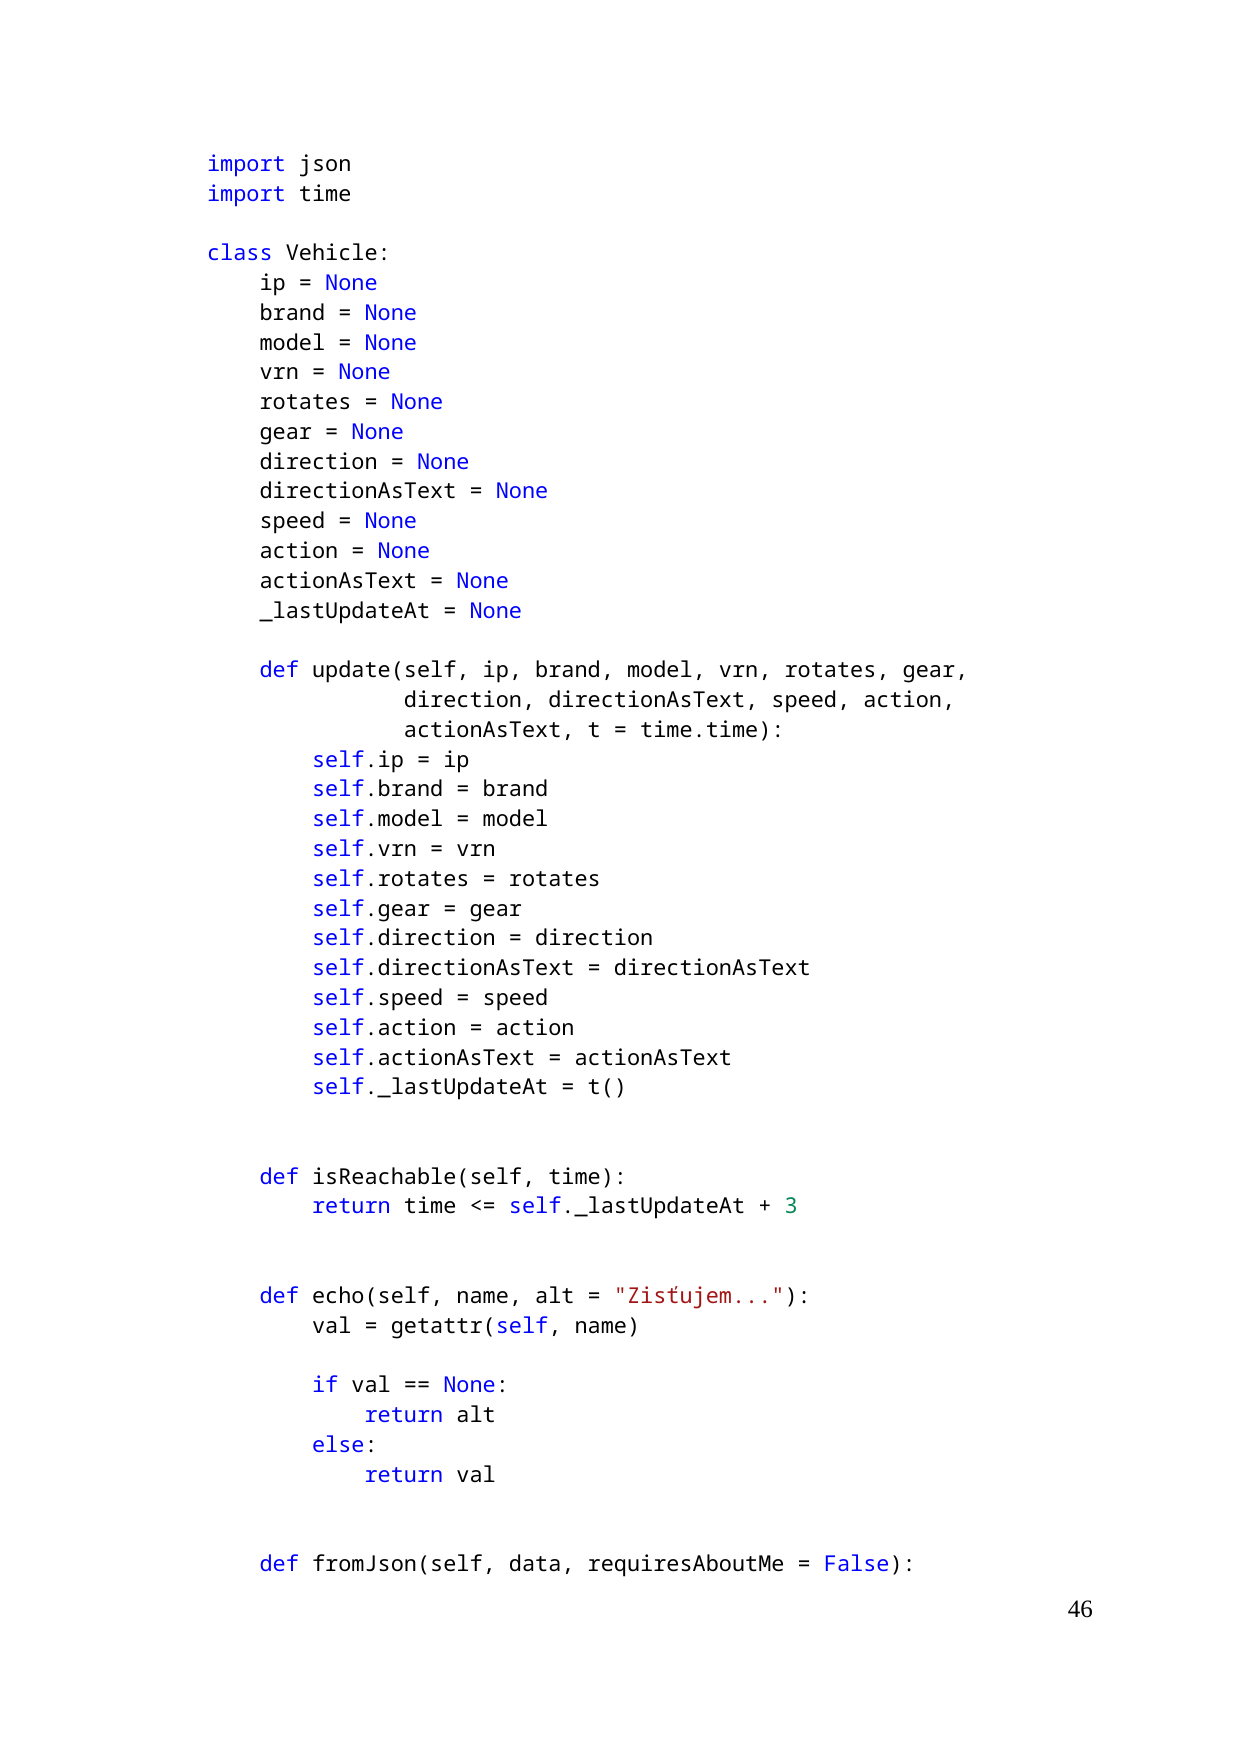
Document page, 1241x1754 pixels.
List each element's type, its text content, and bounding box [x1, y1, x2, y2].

text self.ip = ip [207, 743, 1092, 773]
text self.model = model [207, 803, 1092, 833]
text return alt [207, 1399, 1092, 1429]
text self._lastUpdateAt = t() [207, 1071, 1092, 1101]
text vrn = None [207, 356, 1092, 386]
text def isReachable(self, time): [207, 1161, 1092, 1190]
text direction, directionAsText, speed, action, [207, 684, 1092, 714]
text return time <= self._lastUpdateAt + 3 [207, 1190, 1092, 1220]
text return val [207, 1458, 1092, 1488]
text val = getattr(self, name) [207, 1309, 1092, 1339]
text def fromJson(self, data, requiresAboutMe = False): [207, 1548, 1092, 1578]
text self.gear = gear [207, 892, 1092, 922]
text def echo(self, name, alt = "Zisťujem..."): [207, 1280, 1092, 1309]
text def update(self, ip, brand, model, vrn, rotates, gear, [207, 654, 1092, 684]
text self.brand = brand [207, 773, 1092, 803]
text actionAsText = None [207, 565, 1092, 594]
text action = None [207, 535, 1092, 565]
text self.vrn = vrn [207, 833, 1092, 863]
text speed = None [207, 505, 1092, 535]
text self.directionAsText = directionAsText [207, 952, 1092, 982]
text self.action = action [207, 1012, 1092, 1041]
text self.actionAsText = actionAsText [207, 1041, 1092, 1071]
text direction = None [207, 446, 1092, 475]
text self.speed = speed [207, 982, 1092, 1012]
text import json [207, 148, 1092, 177]
text class Vehicle: [207, 237, 1092, 267]
text import time [207, 177, 1092, 207]
text self.rotates = rotates [207, 863, 1092, 892]
text rotates = None [207, 386, 1092, 416]
text actionAsText, t = time.time): [207, 714, 1092, 743]
text brand = None [207, 297, 1092, 326]
text directionAsText = None [207, 475, 1092, 505]
text ip = None [207, 267, 1092, 297]
text model = None [207, 326, 1092, 356]
text gear = None [207, 416, 1092, 446]
text else: [207, 1429, 1092, 1458]
text _lastUpdateAt = None [207, 594, 1092, 624]
text self.direction = direction [207, 922, 1092, 952]
text if val == None: [207, 1369, 1092, 1399]
